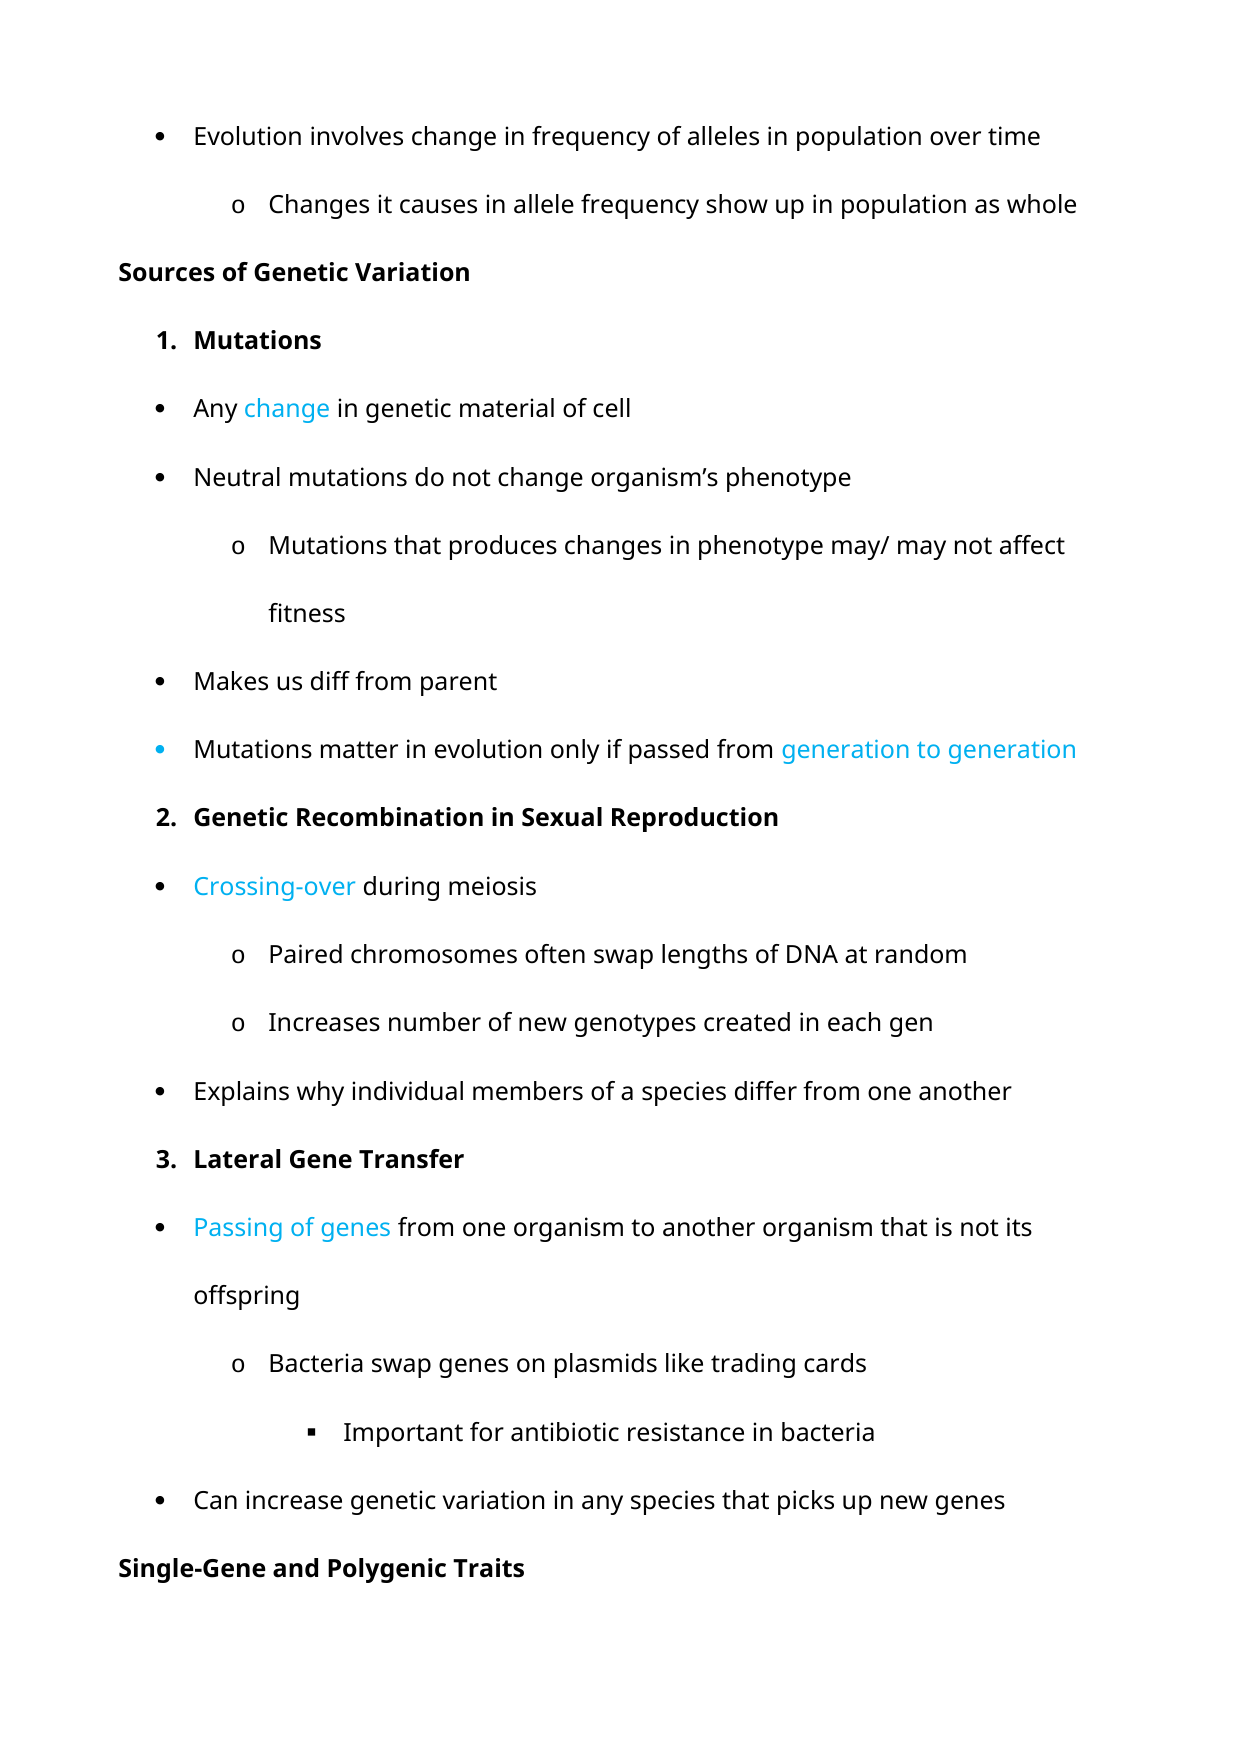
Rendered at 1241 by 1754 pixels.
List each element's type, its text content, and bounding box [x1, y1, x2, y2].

list Evolution involves change in frequency of alleles in population over time [156, 118, 1122, 152]
list Crossing-over during meiosis [156, 868, 1122, 902]
list Bacteria swap genes on plasmids like trading cards [231, 1346, 1122, 1380]
list Lateral Gene Transfer [156, 1141, 1122, 1176]
list Mutations matter in evolution only if passed from generation to generation [156, 732, 1122, 766]
list Increases number of new genotypes created in each gen [231, 1005, 1122, 1039]
list Explains why individual members of a species differ from one another [156, 1073, 1122, 1107]
list Makes us diff from parent [156, 664, 1122, 698]
list Important for antibiotic resistance in bacteria [306, 1414, 1122, 1448]
list Neutral mutations do not change organism’s phenotype [156, 459, 1122, 493]
list Any change in genetic material of cell [156, 391, 1122, 425]
text Single-Gene and Polygenic Traits [118, 1551, 1122, 1585]
list Changes it causes in allele frequency show up in population as whole [231, 186, 1122, 221]
list Paired chromosomes often swap lengths of DNA at random [231, 936, 1122, 971]
list Passing of genes from one organism to another organism that is not its offspring [156, 1209, 1122, 1312]
list Mutations [156, 323, 1122, 357]
list Mutations that produces changes in phenotype may/ may not affect fitness [231, 527, 1122, 630]
list Genetic Recombination in Sexual Reproduction [156, 800, 1122, 834]
list Can increase genetic variation in any species that picks up new genes [156, 1482, 1122, 1517]
text Sources of Genetic Variation [118, 255, 1122, 289]
